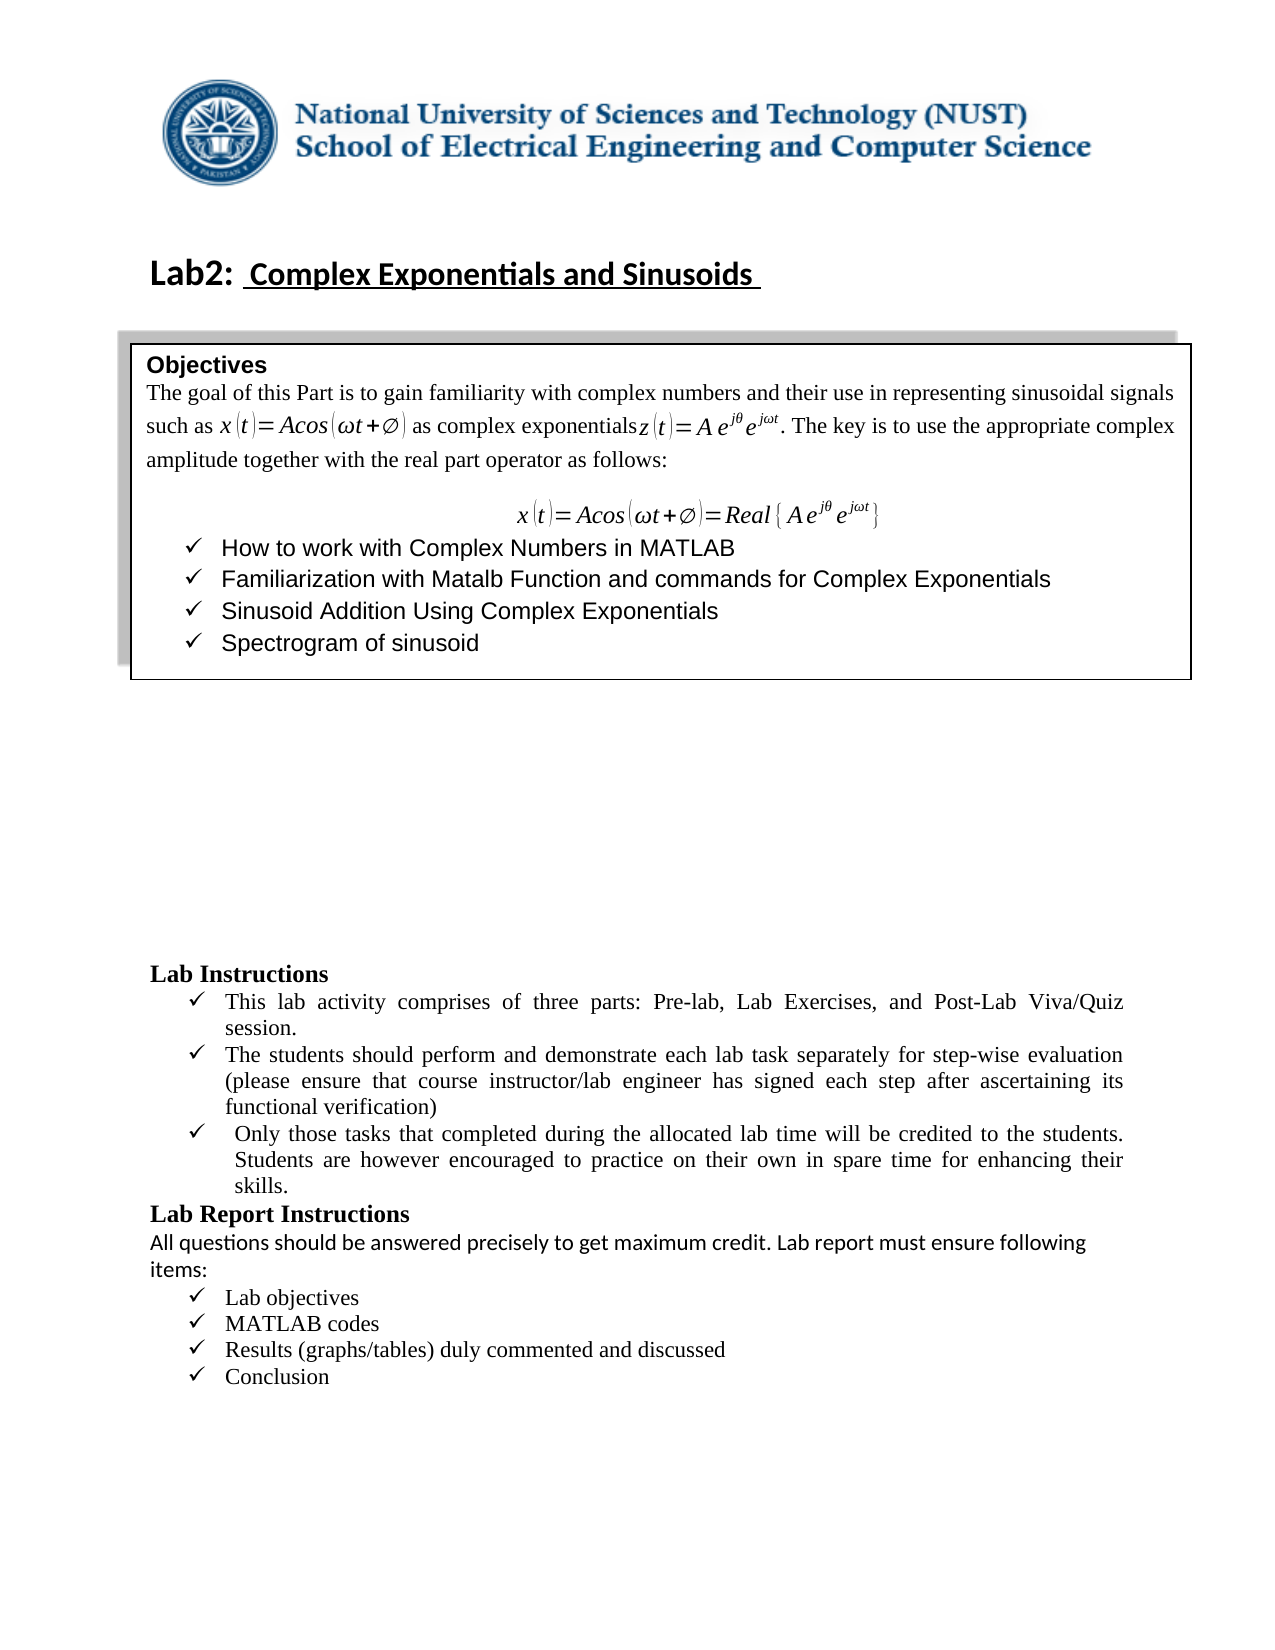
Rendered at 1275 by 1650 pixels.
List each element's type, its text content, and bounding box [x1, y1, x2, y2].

list Only those tasks that completed during the allocated lab time will be credited to the students. Students are however encouraged to practice on their own in spare time for enhancing their skills. [187, 1120, 1125, 1199]
list Lab objectives [187, 1284, 1125, 1310]
picture [150, 75, 1104, 196]
text All questions should be answered precisely to get maximum credit. Lab report must ensure following items: [150, 1228, 1125, 1284]
list Conclusion [187, 1363, 1125, 1389]
list The students should perform and demonstrate each lab task separately for step-wise evaluation (please ensure that course instructor/lab engineer has signed each step after ascertaining its functional verification) [187, 1041, 1125, 1120]
text Lab2: Complex Exponentials and Sinusoids [150, 248, 1125, 294]
text Lab Instructions [150, 959, 1125, 988]
text Lab Report Instructions [150, 1199, 1125, 1228]
list MATLAB codes [187, 1310, 1125, 1336]
list This lab activity comprises of three parts: Pre-lab, Lab Exercises, and Post-Lab Viva/Quiz session. [187, 988, 1125, 1041]
list Results (graphs/tables) duly commented and discussed [187, 1336, 1125, 1363]
